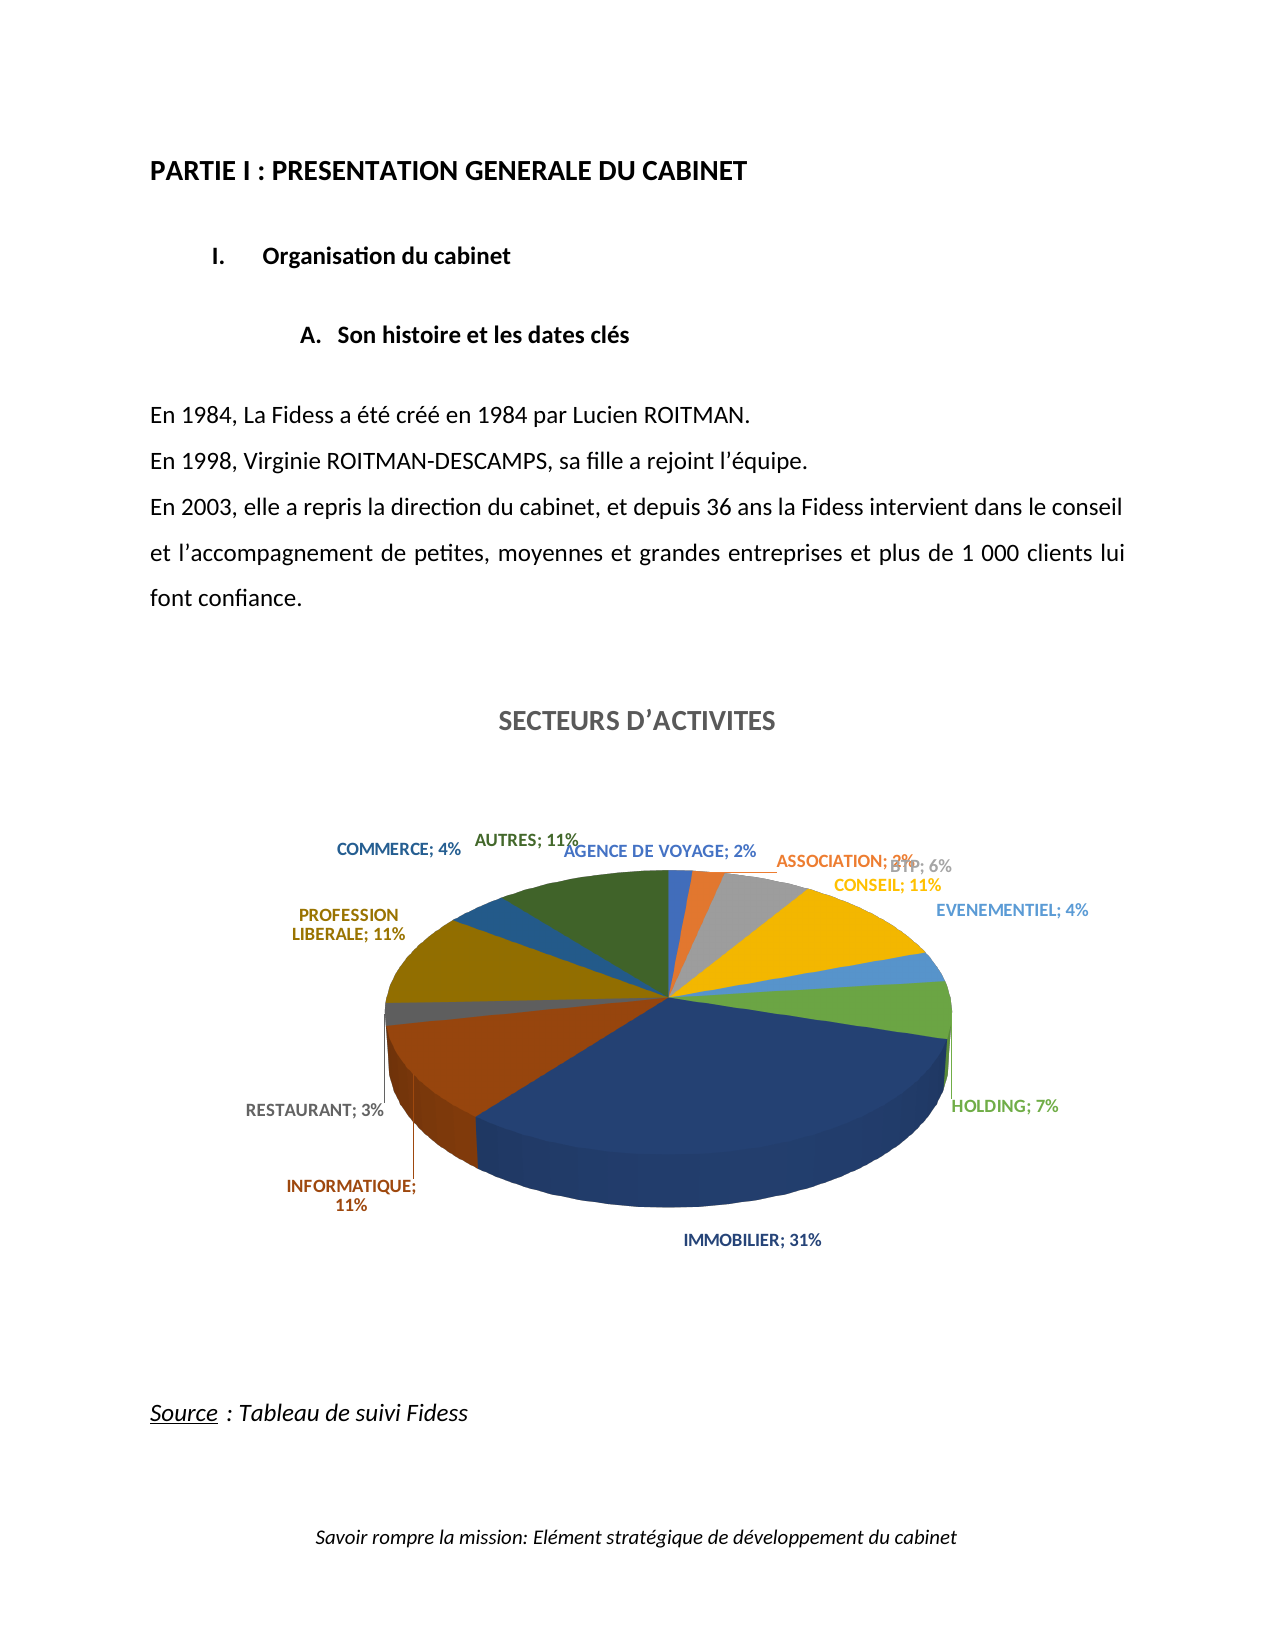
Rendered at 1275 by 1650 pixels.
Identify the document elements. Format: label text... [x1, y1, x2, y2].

list En 1984, La Fidess a été créé en 1984 par Lucien ROITMAN. [150, 399, 1125, 430]
subtitle PARTIE I : PRESENTATION GENERALE DU CABINET [150, 152, 1125, 187]
list En 1998, Virginie ROITMAN-DESCAMPS, sa fille a rejoint l’équipe. [150, 445, 1125, 476]
subtitle Organisation du cabinet [225, 240, 1125, 270]
list Source : Tableau de suivi Fidess [150, 1397, 1125, 1427]
list En 2003, elle a repris la direction du cabinet, et depuis 36 ans la Fidess intervient dans le conseil et l’accompagnement de petites, moyennes et grandes entreprises et plus de 1 000 clients lui font confiance. [150, 491, 1125, 613]
subtitle Son histoire et les dates clés [300, 320, 1125, 350]
